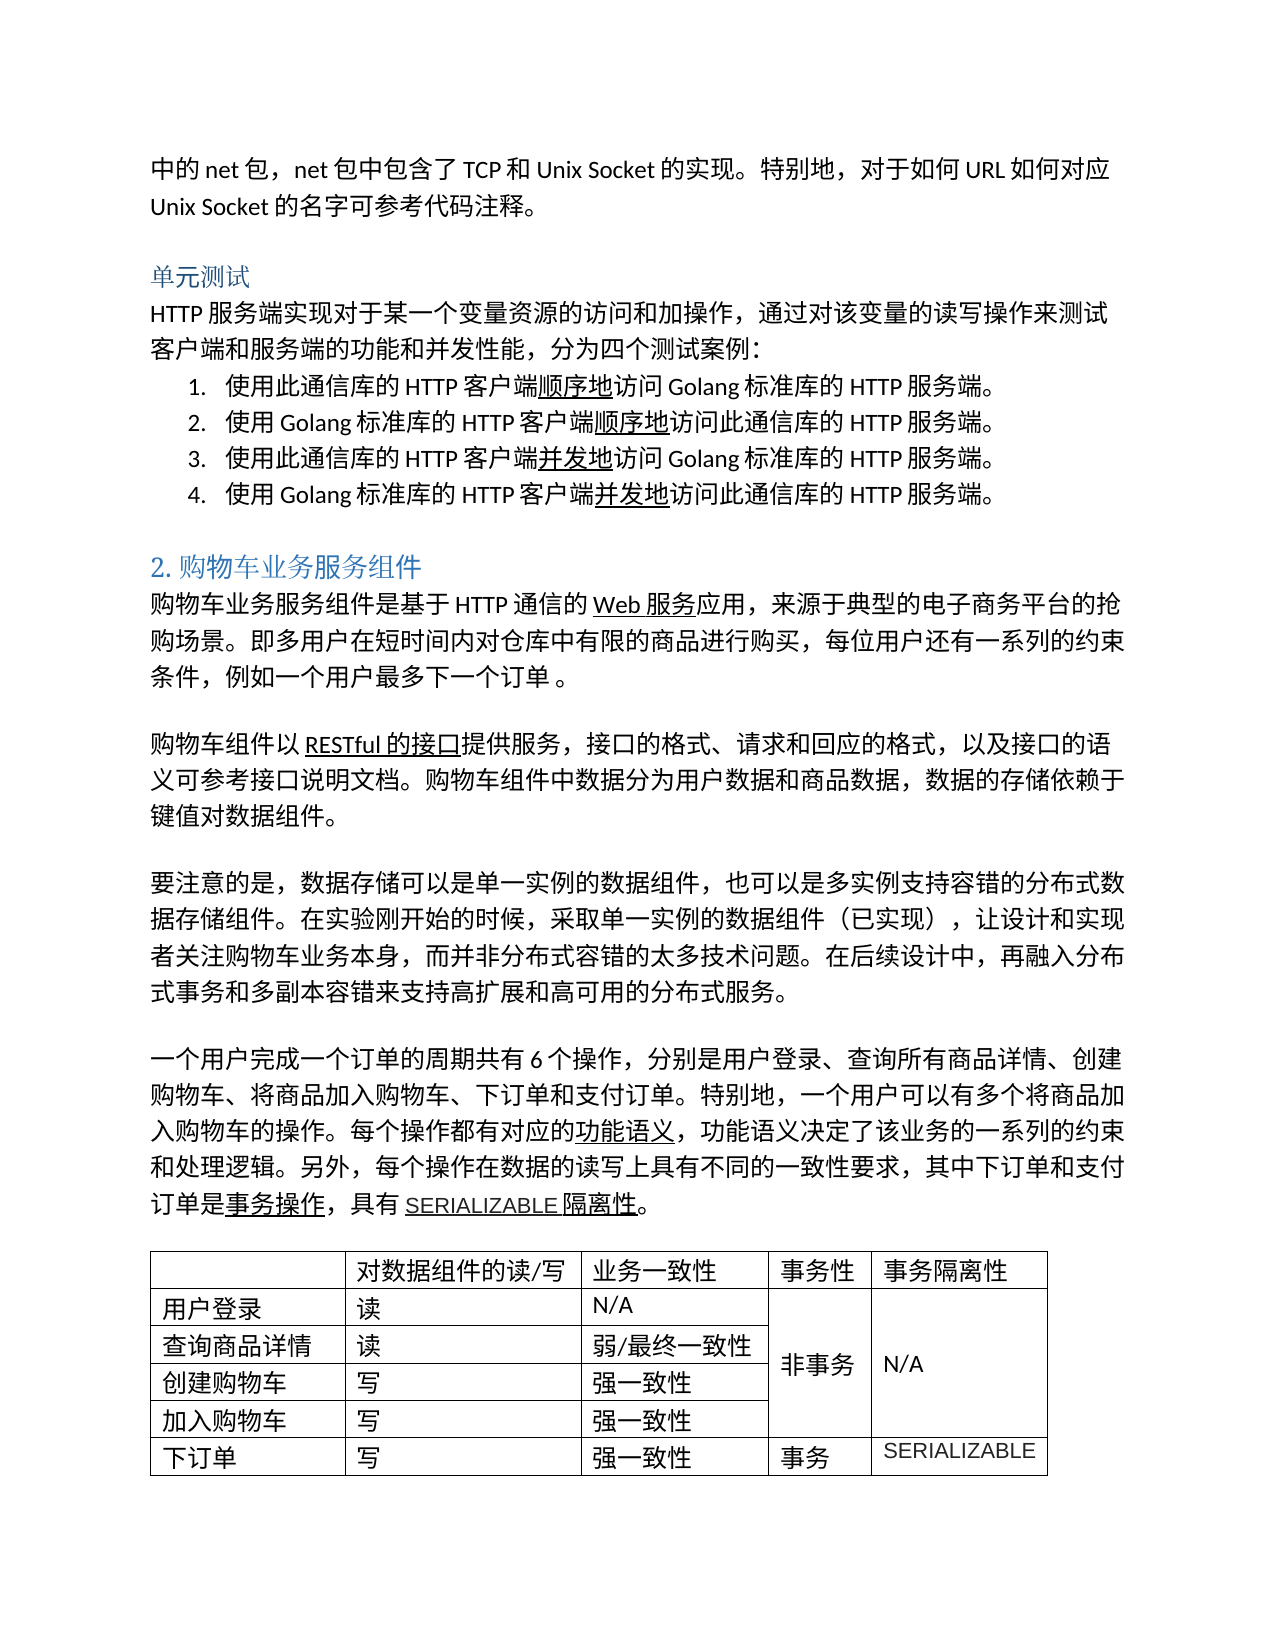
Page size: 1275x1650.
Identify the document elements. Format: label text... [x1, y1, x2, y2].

table_cell 读 [346, 1326, 581, 1363]
table_cell 写 [346, 1364, 581, 1400]
table_cell SERIALIZABLE [872, 1438, 1047, 1474]
table_cell 加入购物车 [151, 1401, 345, 1437]
table_cell 查询商品详情 [151, 1326, 345, 1363]
table_header 对数据组件的读/写 [346, 1252, 581, 1288]
subtitle 单元测试 [150, 257, 1125, 293]
text 购物车组件以RESTful的接口提供服务，接口的格式、请求和回应的格式，以及接口的语义可参考接口说明文档。购物车组件中数据分为用户数据和商品数据，数据的存储依赖于键值对数据组件。 [150, 724, 1125, 833]
list 使用此通信库的HTTP客户端并发地访问Golang标准库的HTTP服务端。 [187, 438, 1125, 475]
text 购物车业务服务组件是基于HTTP通信的Web服务应用，来源于典型的电子商务平台的抢购场景。即多用户在短时间内对仓库中有限的商品进行购买，每位用户还有一系列的约束条件，例如一个用户最多下一个订单 。 [150, 585, 1125, 694]
text HTTP服务端实现对于某一个变量资源的访问和加操作，通过对该变量的读写操作来测试客户端和服务端的功能和并发性能，分为四个测试案例： [150, 293, 1125, 366]
table_cell 强一致性 [582, 1438, 768, 1474]
list 使用Golang标准库的HTTP客户端顺序地访问此通信库的HTTP服务端。 [187, 402, 1125, 438]
table_cell 写 [346, 1438, 581, 1474]
table_cell 强一致性 [582, 1401, 768, 1437]
text 一个用户完成一个订单的周期共有6个操作，分别是用户登录、查询所有商品详情、创建购物车、将商品加入购物车、下订单和支付订单。特别地，一个用户可以有多个将商品加入购物车的操作。每个操作都有对应的功能语义，功能语义决定了该业务的一系列的约束和处理逻辑。另外，每个操作在数据的读写上具有不同的一致性要求，其中下订单和支付订单是事务操作，具有SERIALIZABLE隔离性。 [150, 1039, 1125, 1220]
table_cell 创建购物车 [151, 1364, 345, 1400]
list 使用此通信库的HTTP客户端顺序地访问Golang标准库的HTTP服务端。 [187, 366, 1125, 402]
table_cell N/A [582, 1289, 768, 1325]
subtitle 2. 购物车业务服务组件 [150, 546, 1125, 585]
table_header 事务隔离性 [872, 1252, 1047, 1288]
table_cell 读 [346, 1289, 581, 1325]
table_cell N/A [872, 1289, 1047, 1437]
table_header 事务性 [769, 1252, 871, 1288]
table_cell 事务 [769, 1438, 871, 1474]
table_cell 下订单 [151, 1438, 345, 1474]
table_cell 强一致性 [582, 1364, 768, 1400]
table_header [151, 1252, 345, 1288]
table_cell 写 [346, 1401, 581, 1437]
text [150, 150, 1125, 222]
table_cell 非事务 [769, 1289, 871, 1437]
text 要注意的是，数据存储可以是单一实例的数据组件，也可以是多实例支持容错的分布式数据存储组件。在实验刚开始的时候，采取单一实例的数据组件（已实现），让设计和实现者关注购物车业务本身，而并非分布式容错的太多技术问题。在后续设计中，再融入分布式事务和多副本容错来支持高扩展和高可用的分布式服务。 [150, 863, 1125, 1008]
table_cell 弱/最终一致性 [582, 1326, 768, 1363]
list 使用Golang标准库的HTTP客户端并发地访问此通信库的HTTP服务端。 [187, 475, 1125, 511]
table_header 业务一致性 [582, 1252, 768, 1288]
table_cell 用户登录 [151, 1289, 345, 1325]
